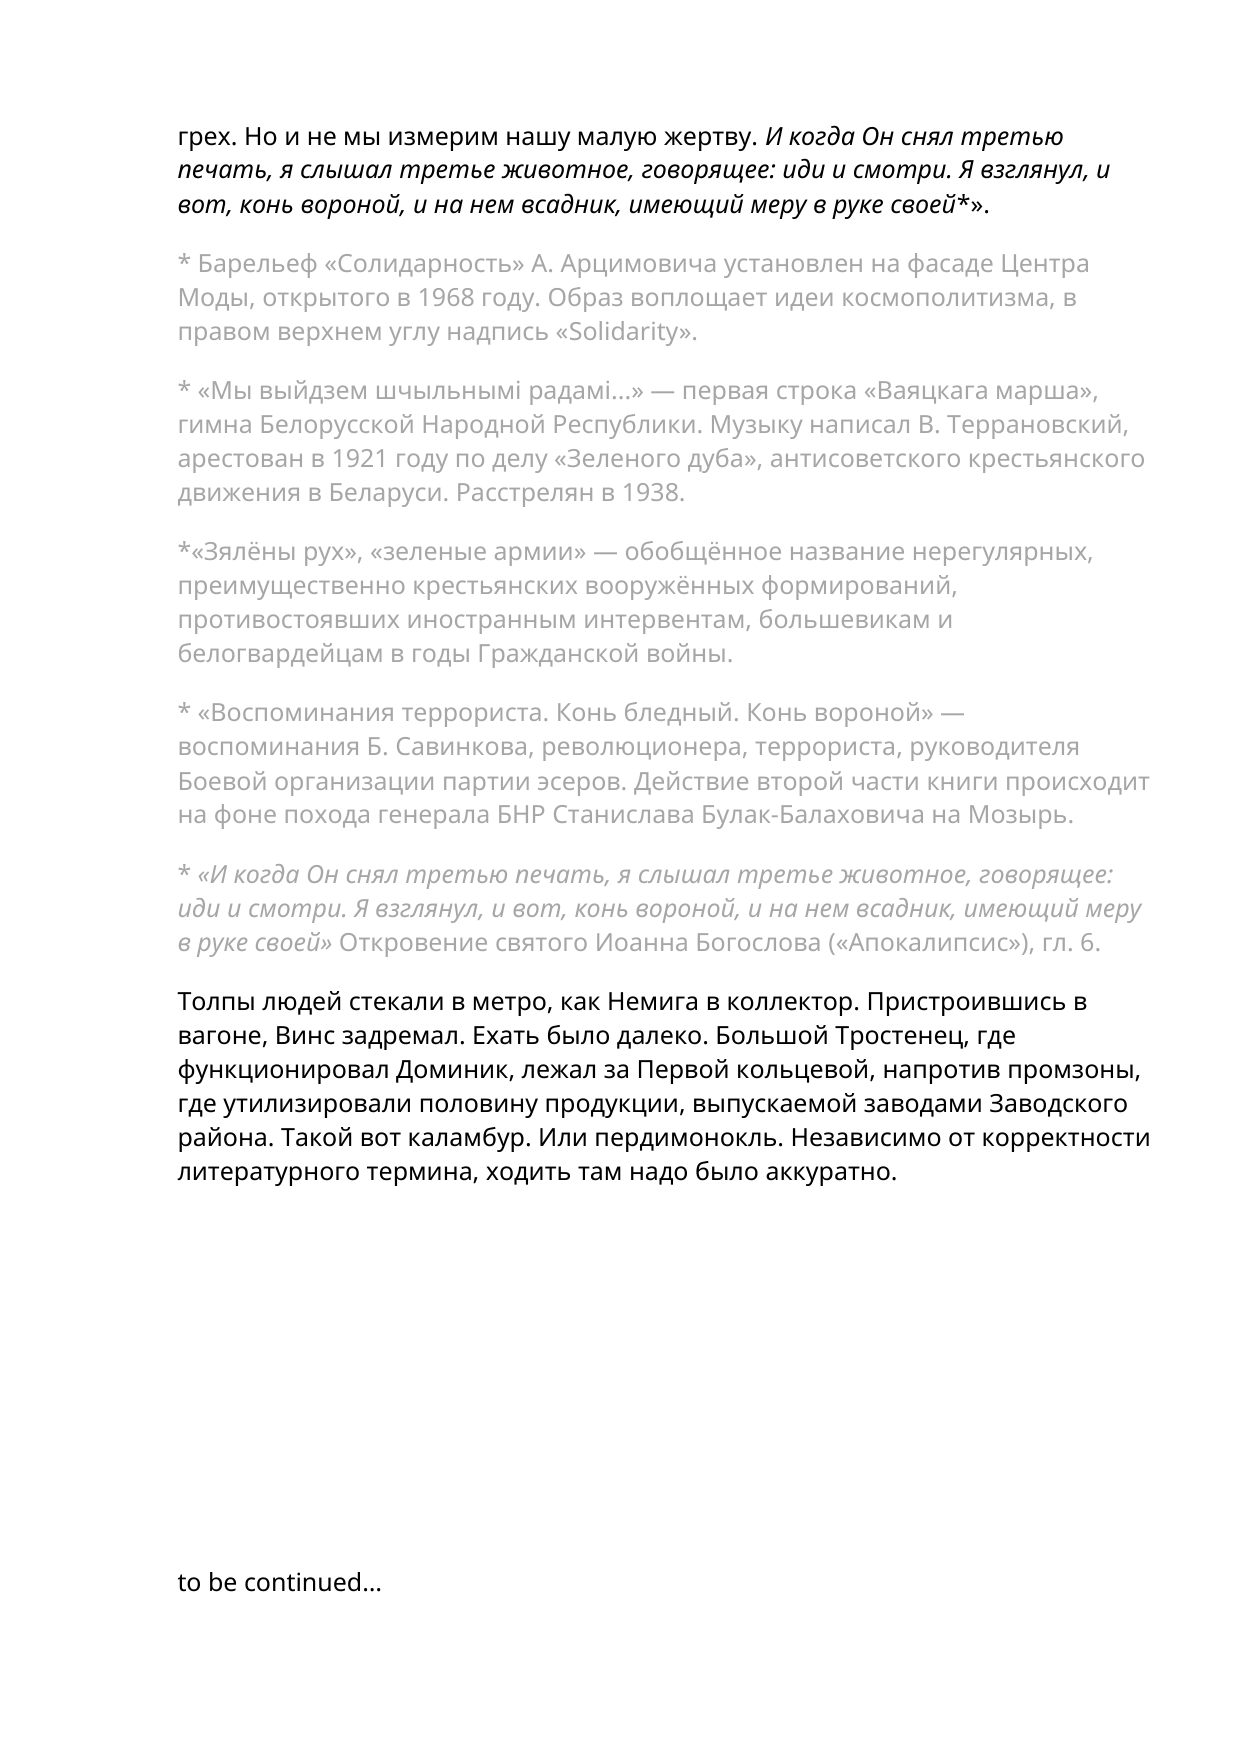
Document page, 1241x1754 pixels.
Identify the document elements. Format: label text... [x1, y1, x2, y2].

text to be continued… [177, 1565, 1152, 1599]
text * Барельеф «Солидарность» А. Арцимовича установлен на фасаде Центра Моды, открытого в 1968 году. Образ воплощает идеи космополитизма, в правом верхнем углу надпись «Solidarity». [177, 245, 1152, 347]
text * «И когда Он снял третью печать, я слышал третье животное, говорящее: иди и смотри. Я взглянул, и вот, конь вороной, и на нем всадник, имеющий меру в руке своей» Откровение святого Иоанна Богослова («Апокалипсис»), гл. 6. [177, 856, 1152, 958]
text * «Воспоминания террориста. Конь бледный. Конь вороной» — воспоминания Б. Савинкова, революционера, террориста, руководителя Боевой организации партии эсеров. Действие второй части книги происходит на фоне похода генерала БНР Станислава Булак-Балаховича на Мозырь. [177, 695, 1152, 831]
text * «Мы выйдзем шчыльнымі радамі...» — первая строка «Ваяцкага марша», гимна Белорусской Народной Республики. Музыку написал В. Террановский, арестован в 1921 году по делу «Зеленого дуба», антисоветского крестьянского движения в Беларуси. Расстрелян в 1938. [177, 372, 1152, 509]
text Толпы людей стекали в метро, как Немига в коллектор. Пристроившись в вагоне, Винс задремал. Ехать было далеко. Большой Тростенец, где функционировал Доминик, лежал за Первой кольцевой, напротив промзоны, где утилизировали половину продукции, выпускаемой заводами Заводского района. Такой вот каламбур. Или пердимонокль. Независимо от корректности литературного термина, ходить там надо было аккуратно. [177, 983, 1152, 1188]
text *«Зялёны рух», «зеленые армии» — обобщённое название нерегулярных, преимущественно крестьянских вооружённых формирований, противостоявших иностранным интервентам, большевикам и белогвардейцам в годы Гражданской войны. [177, 534, 1152, 670]
